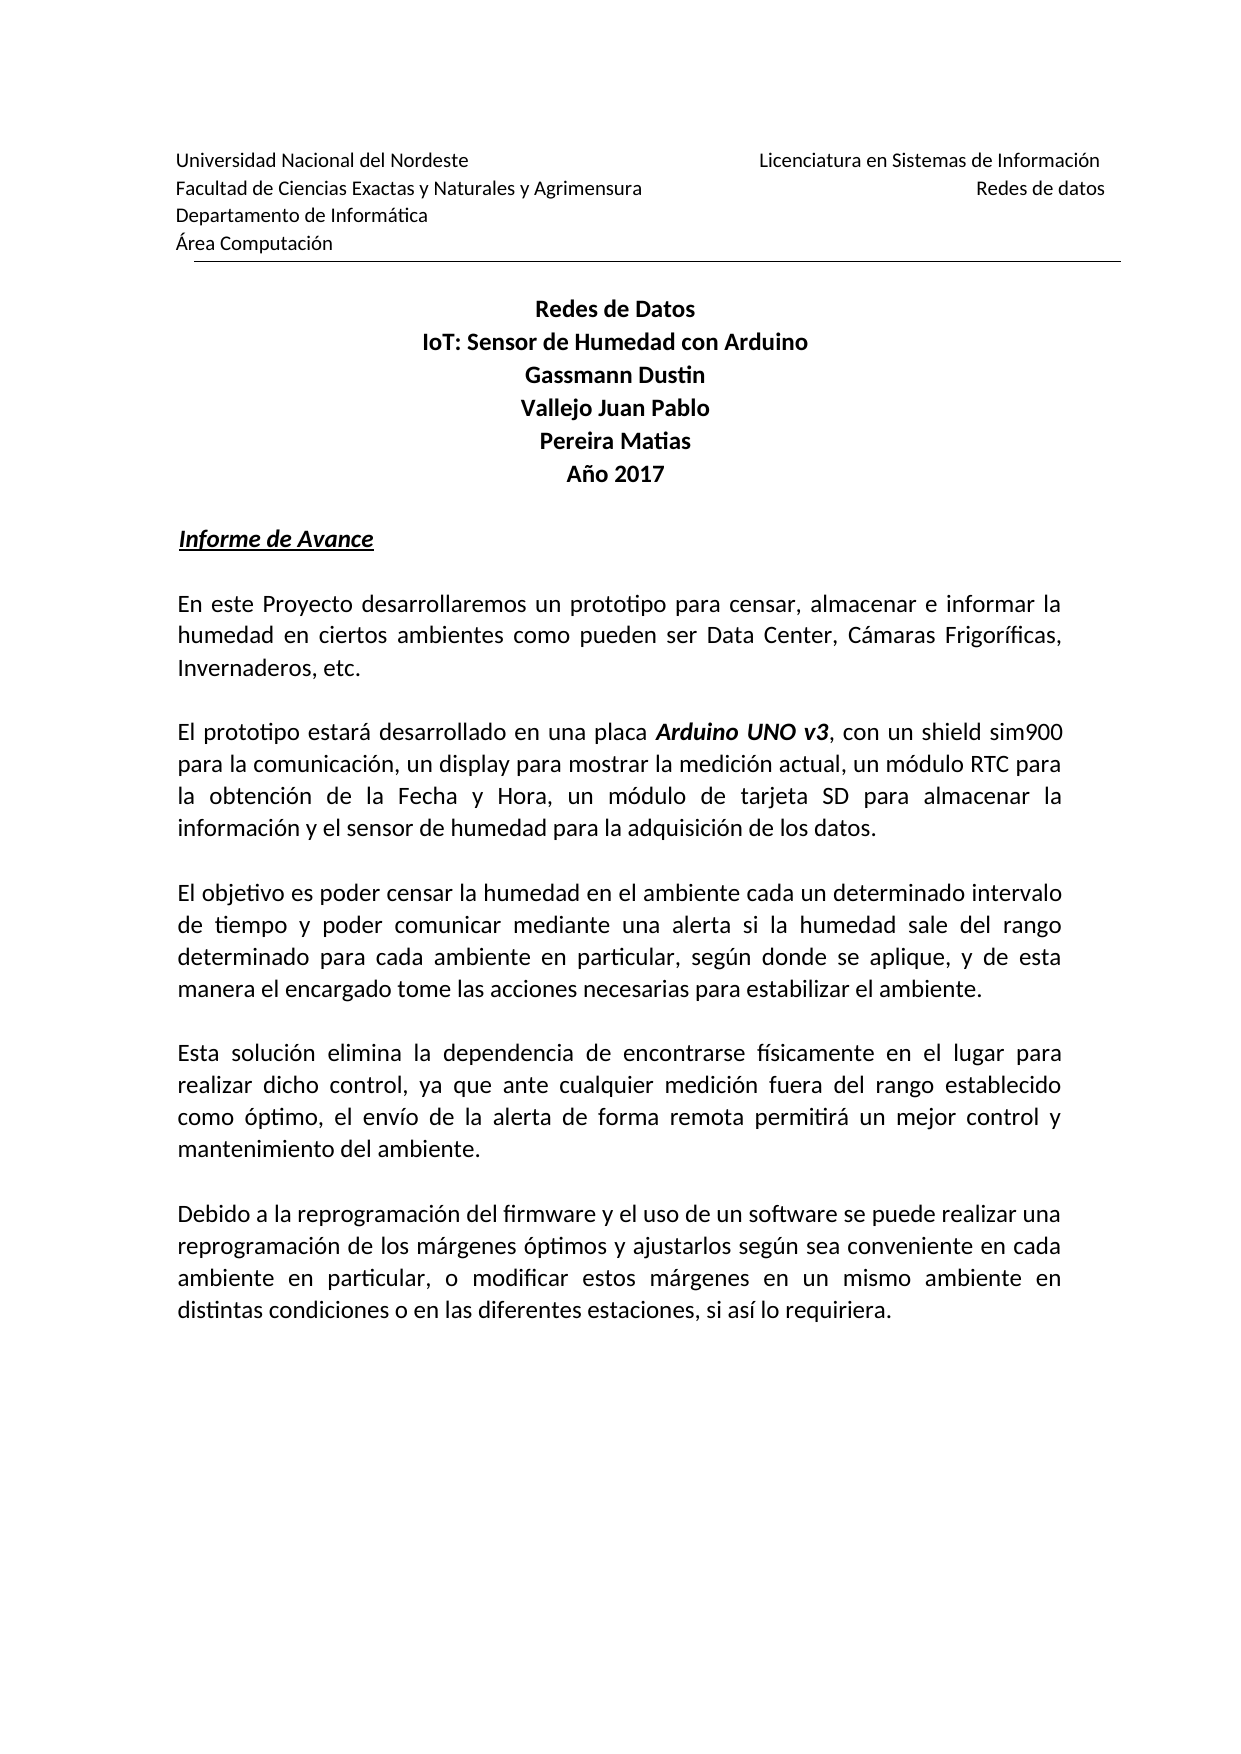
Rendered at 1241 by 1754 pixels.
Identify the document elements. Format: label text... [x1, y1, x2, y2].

text Universidad Nacional del Nordeste Licenciatura en Sistemas de Información [176, 148, 1063, 173]
text Redes de Datos [177, 293, 1053, 324]
text Pereira Matias [177, 425, 1053, 456]
text Gassmann Dustin [177, 359, 1053, 390]
text Vallejo Juan Pablo [177, 392, 1053, 423]
text Debido a la reprogramación del firmware y el uso de un software se puede realizar una reprogramación de los márgenes óptimos y ajustarlos según sea conveniente en cada ambiente en particular, o modificar estos márgenes en un mismo ambiente en distintas condiciones o en las diferentes estaciones, si así lo requiriera. [177, 1198, 1063, 1324]
text El objetivo es poder censar la humedad en el ambiente cada un determinado intervalo de tiempo y poder comunicar mediante una alerta si la humedad sale del rango determinado para cada ambiente en particular, según donde se aplique, y de esta manera el encargado tome las acciones necesarias para estabilizar el ambiente. [177, 877, 1063, 1003]
text Año 2017 [177, 458, 1054, 488]
text El prototipo estará desarrollado en una placa Arduino UNO v3, con un shield sim900 para la comunicación, un display para mostrar la medición actual, un módulo RTC para la obtención de la Fecha y Hora, un módulo de tarjeta SD para almacenar la información y el sensor de humedad para la adquisición de los datos. [177, 716, 1063, 843]
text Informe de Avance [179, 523, 1063, 554]
text Esta solución elimina la dependencia de encontrarse físicamente en el lugar para realizar dicho control, ya que ante cualquier medición fuera del rango establecido como óptimo, el envío de la alerta de forma remota permitirá un mejor control y mantenimiento del ambiente. [177, 1037, 1063, 1164]
text Área Computación [176, 230, 1063, 255]
text Facultad de Ciencias Exactas y Naturales y Agrimensura Redes de datos [176, 175, 1063, 200]
text En este Proyecto desarrollaremos un prototipo para censar, almacenar e informar la humedad en ciertos ambientes como pueden ser Data Center, Cámaras Frigoríficas, Invernaderos, etc. [177, 588, 1063, 682]
text Departamento de Informática [176, 202, 1063, 228]
text IoT: Sensor de Humedad con Arduino [177, 326, 1053, 357]
